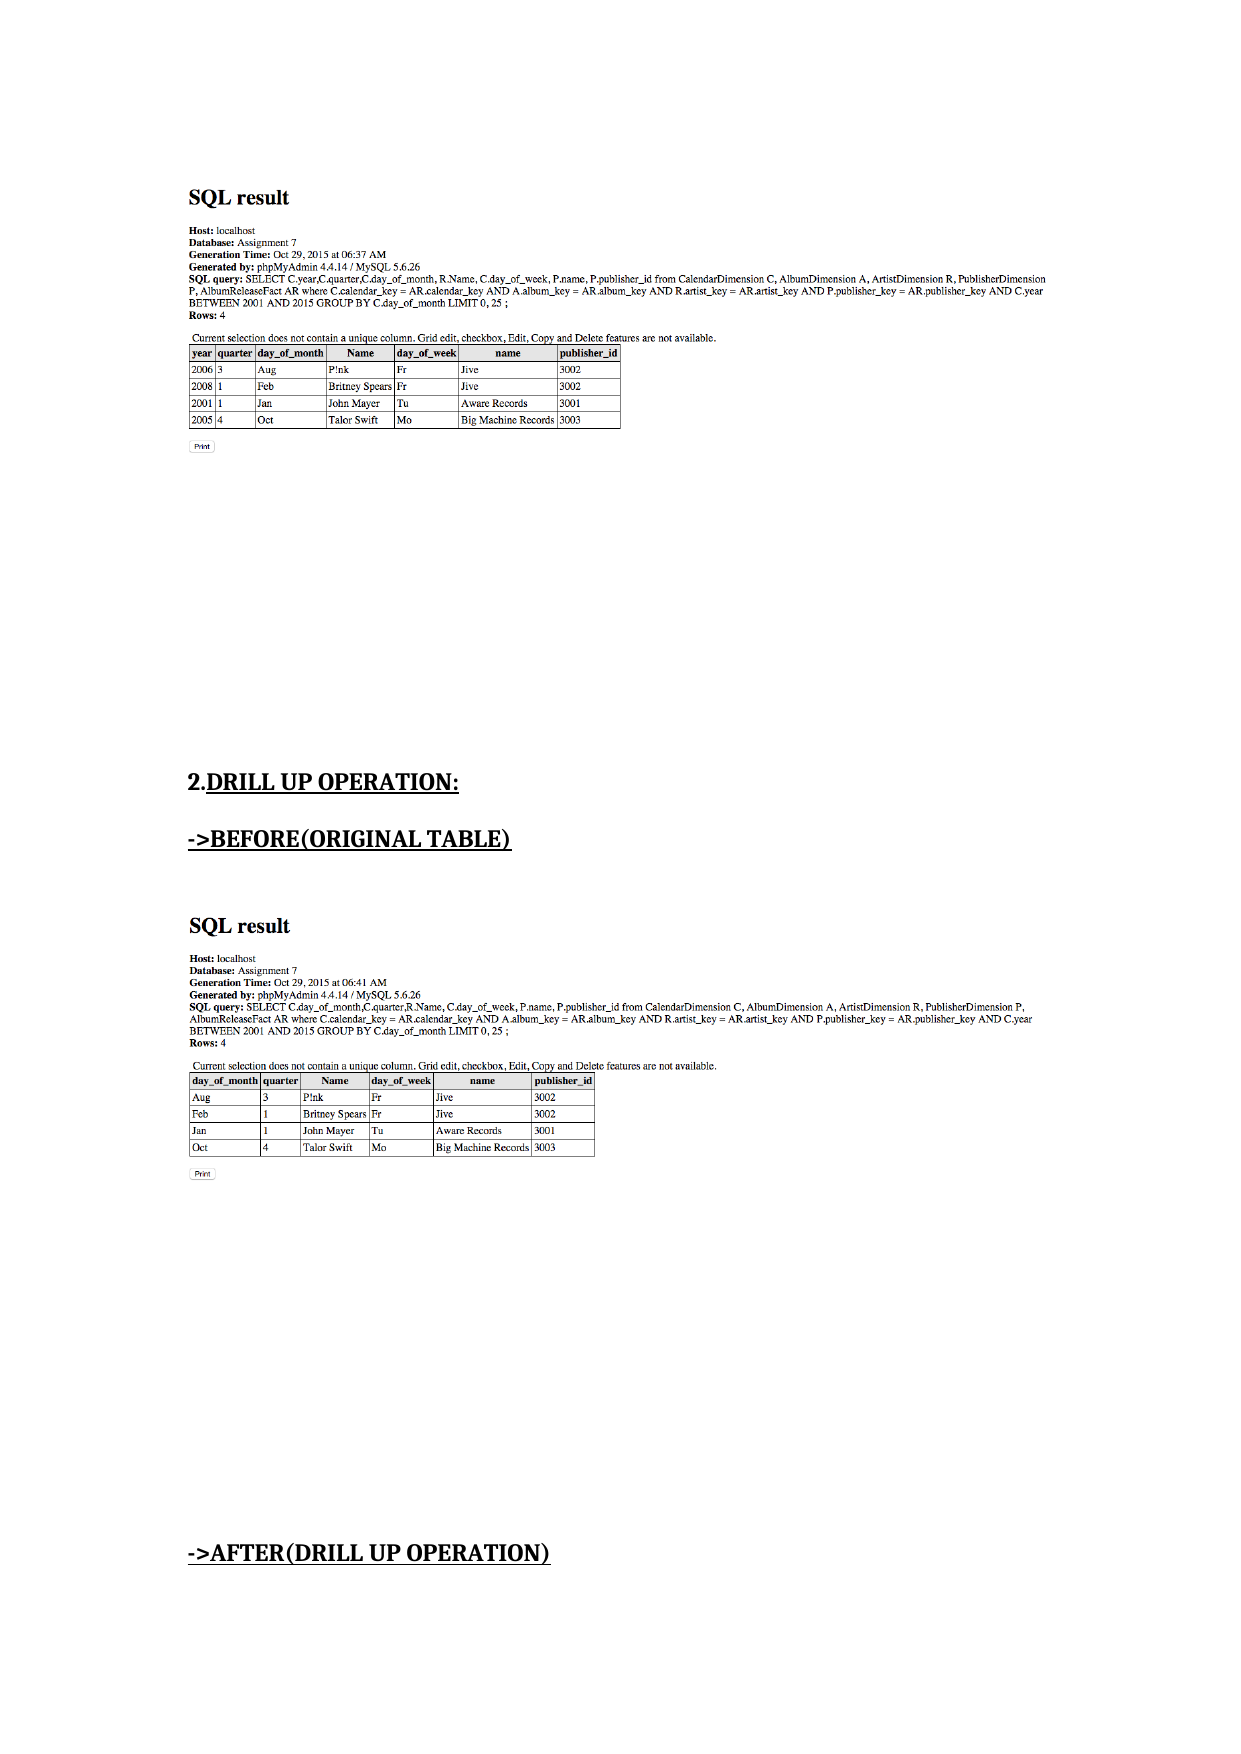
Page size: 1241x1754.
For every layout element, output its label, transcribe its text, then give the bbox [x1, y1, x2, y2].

picture [187, 911, 1052, 1223]
text ->AFTER(DRILL UP OPERATION) [187, 1539, 1053, 1568]
text 2.DRILL UP OPERATION: [187, 768, 1053, 796]
text ->BEFORE(ORIGINAL TABLE) [187, 825, 1053, 854]
picture [187, 178, 1052, 567]
